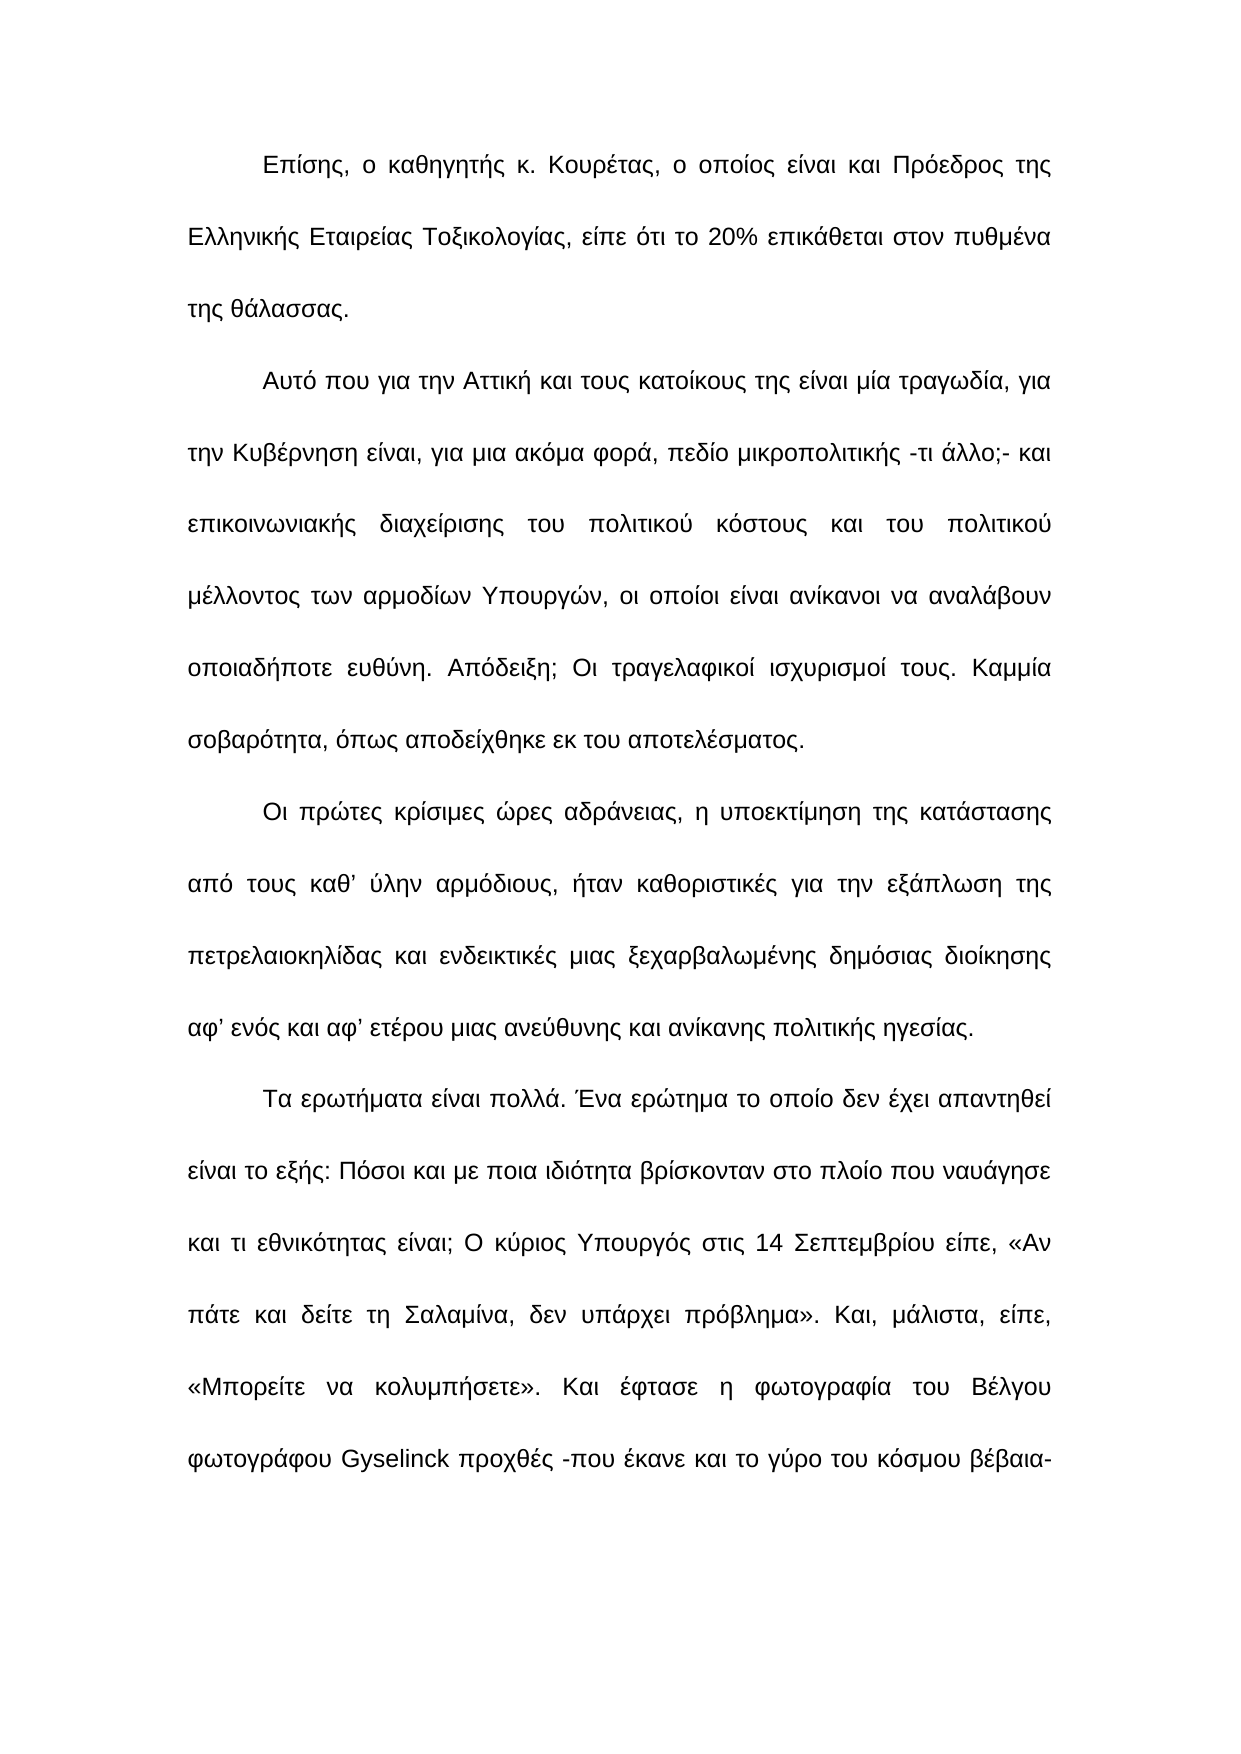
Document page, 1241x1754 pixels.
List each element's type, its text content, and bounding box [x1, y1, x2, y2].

text Επίσης, ο καθηγητής κ. Κουρέτας, ο οποίος είναι και Πρόεδρος της Ελληνικής Εταιρείας Τοξικολογίας, είπε ότι το 20% επικάθεται στον πυθμένα της θάλασσας. [187, 150, 1053, 322]
text Αυτό που για την Αττική και τους κατοίκους της είναι μία τραγωδία, για την Κυβέρνηση είναι, για μια ακόμα φορά, πεδίο μικροπολιτικής -τι άλλο;- και επικοινωνιακής διαχείρισης του πολιτικού κόστους και του πολιτικού μέλλοντος των αρμοδίων Υπουργών, οι οποίοι είναι ανίκανοι να αναλάβουν οποιαδήποτε ευθύνη. Απόδειξη; Οι τραγελαφικοί ισχυρισμοί τους. Καμμία σοβαρότητα, όπως αποδείχθηκε εκ του αποτελέσματος. [187, 366, 1053, 754]
text Οι πρώτες κρίσιμες ώρες αδράνειας, η υποεκτίμηση της κατάστασης από τους καθ’ ύλην αρμόδιους, ήταν καθοριστικές για την εξάπλωση της πετρελαιοκηλίδας και ενδεικτικές μιας ξεχαρβαλωμένης δημόσιας διοίκησης αφ’ ενός και αφ’ ετέρου μιας ανεύθυνης και ανίκανης πολιτικής ηγεσίας. [187, 797, 1053, 1041]
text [187, 1084, 1053, 1472]
